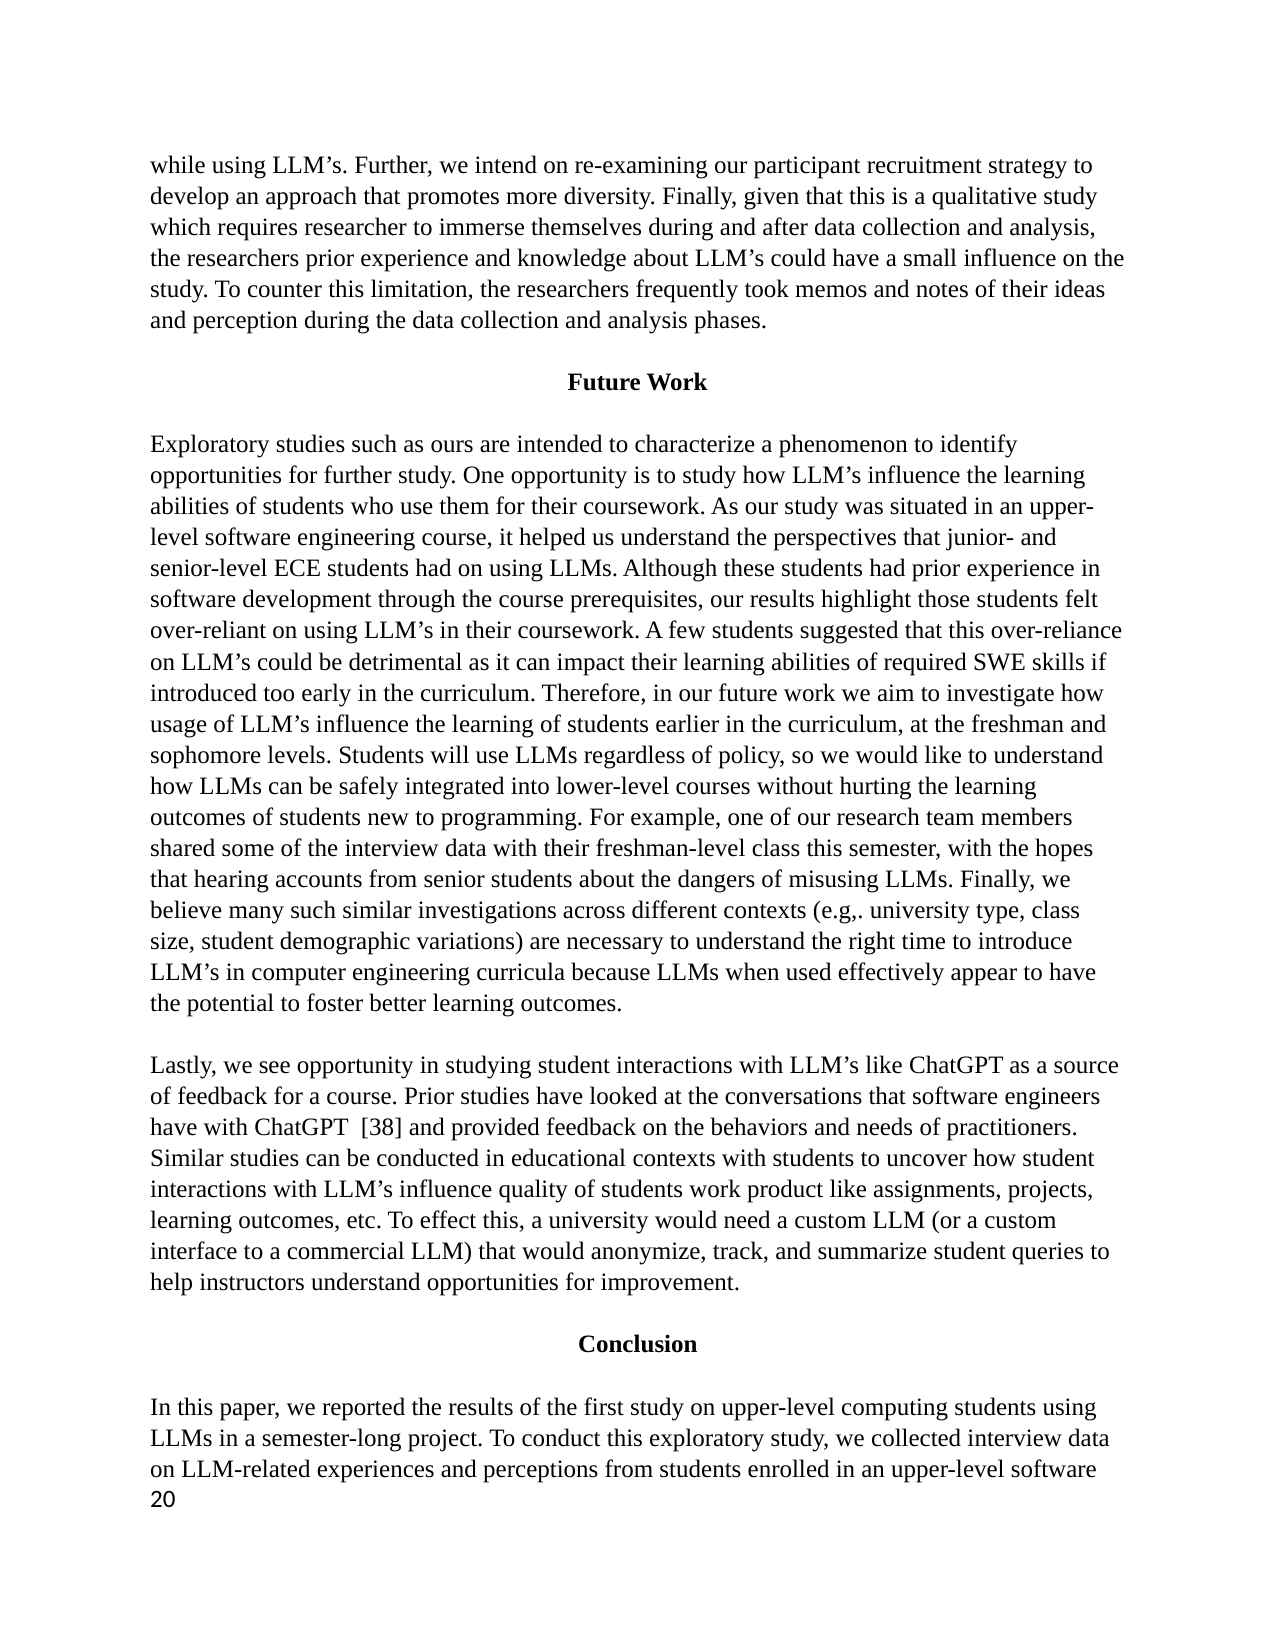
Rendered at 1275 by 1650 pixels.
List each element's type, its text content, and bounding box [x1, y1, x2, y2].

text Lastly, we see opportunity in studying student interactions with LLM’s like ChatGPT as a source of feedback for a course. Prior studies have looked at the conversations that software engineers have with ChatGPT [38] and provided feedback on the behaviors and needs of practitioners. Similar studies can be conducted in educational contexts with students to uncover how student interactions with LLM’s influence quality of students work product like assignments, projects, learning outcomes, etc. To effect this, a university would need a custom LLM (or a custom interface to a commercial LLM) that would anonymize, track, and summarize student queries to help instructors understand opportunities for improvement. [150, 1050, 1125, 1296]
text Exploratory studies such as ours are intended to characterize a phenomenon to identify opportunities for further study. One opportunity is to study how LLM’s influence the learning abilities of students who use them for their coursework. As our study was situated in an upper-level software engineering course, it helped us understand the perspectives that junior- and senior-level ECE students had on using LLMs. Although these students had prior experience in software development through the course prerequisites, our results highlight those students felt over-reliant on using LLM’s in their coursework. A few students suggested that this over-reliance on LLM’s could be detrimental as it can impact their learning abilities of required SWE skills if introduced too early in the curriculum. Therefore, in our future work we aim to investigate how usage of LLM’s influence the learning of students earlier in the curriculum, at the freshman and sophomore levels. Students will use LLMs regardless of policy, so we would like to understand how LLMs can be safely integrated into lower-level courses without hurting the learning outcomes of students new to programming. For example, one of our research team members shared some of the interview data with their freshman-level class this semester, with the hopes that hearing accounts from senior students about the dangers of misusing LLMs. Finally, we believe many such similar investigations across different contexts (e.g,. university type, class size, student demographic variations) are necessary to understand the right time to introduce LLM’s in computer engineering curricula because LLMs when used effectively appear to have the potential to foster better learning outcomes. [150, 429, 1125, 1017]
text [150, 150, 1125, 334]
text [150, 1392, 1125, 1482]
text Conclusion [150, 1329, 1125, 1358]
text Future Work [150, 367, 1125, 396]
